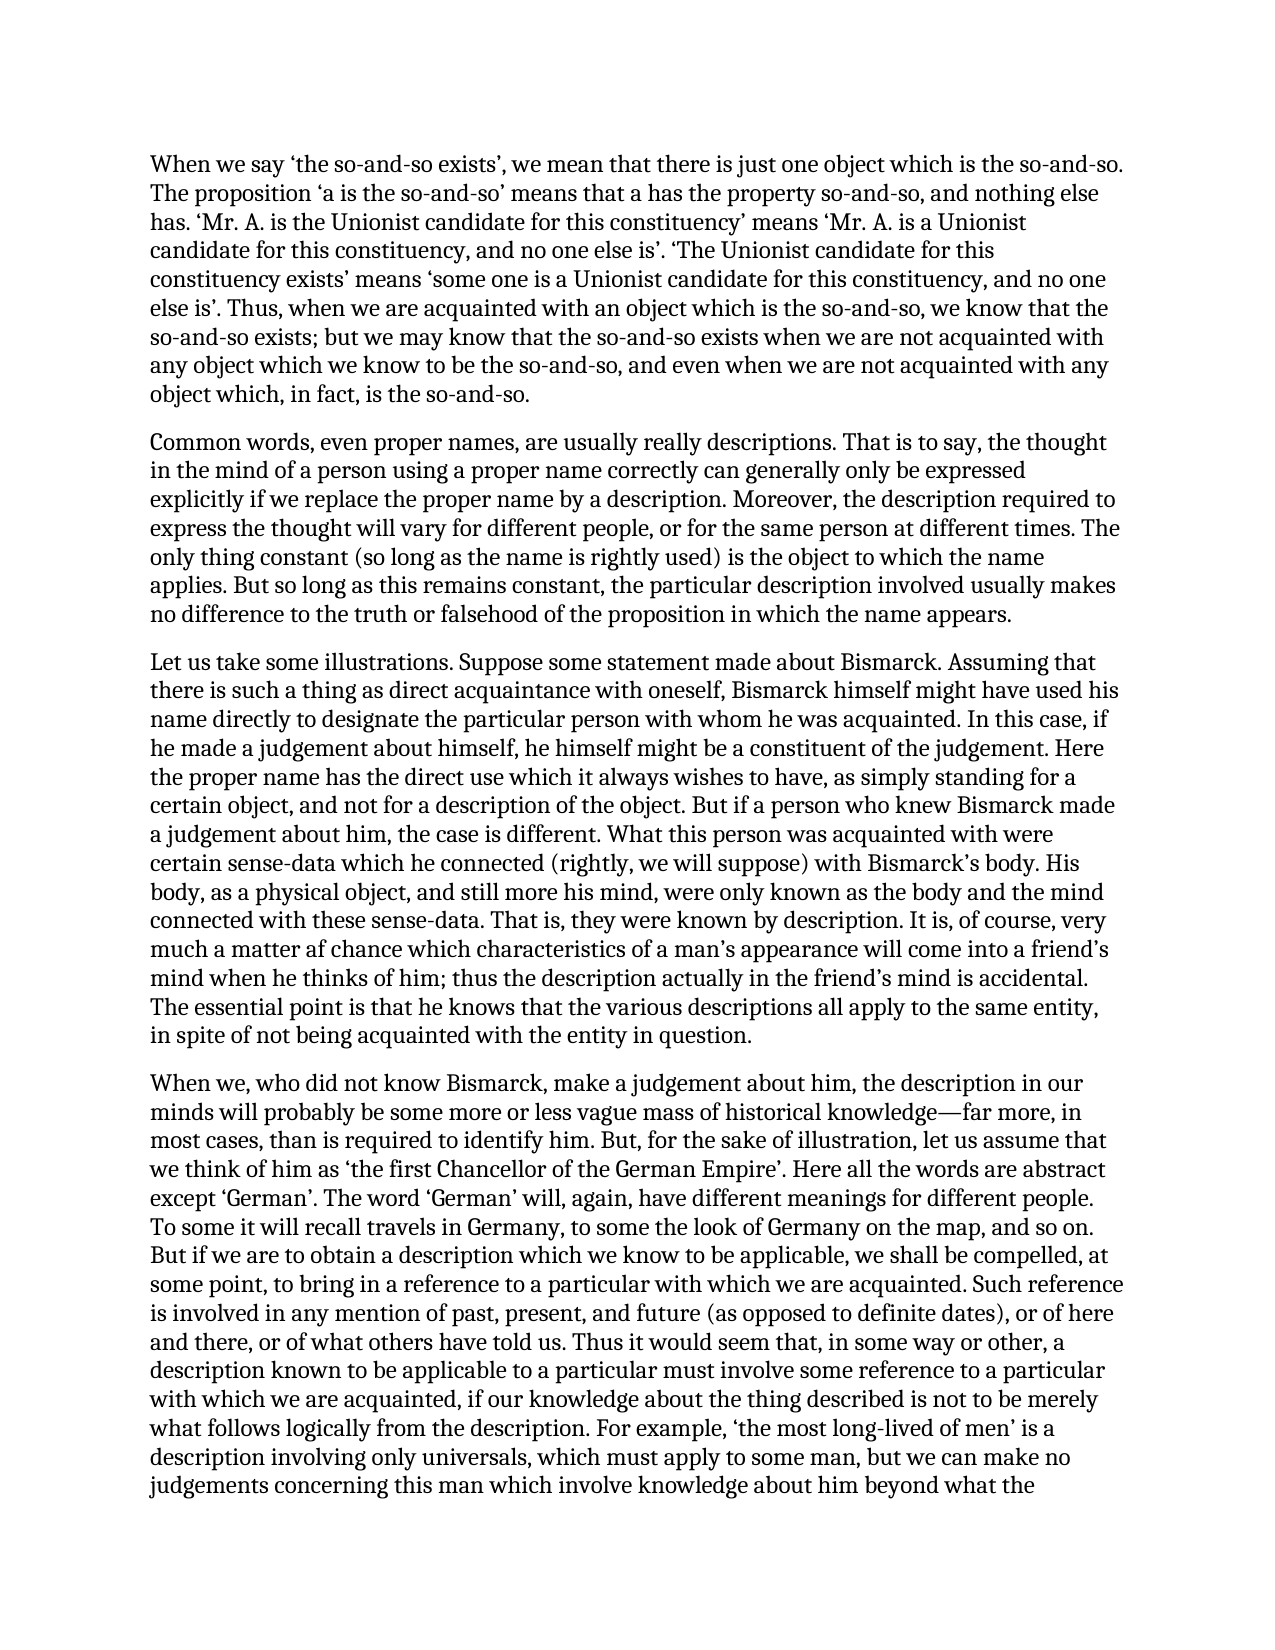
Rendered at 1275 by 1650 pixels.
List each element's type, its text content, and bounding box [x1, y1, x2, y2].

text Common words, even proper names, are usually really descriptions. That is to say, the thought in the mind of a person using a proper name correctly can generally only be expressed explicitly if we replace the proper name by a description. Moreover, the description required to express the thought will vary for different people, or for the same person at different times. The only thing constant (so long as the name is rightly used) is the object to which the name applies. But so long as this remains constant, the particular description involved usually makes no difference to the truth or falsehood of the proposition in which the name appears. [150, 427, 1125, 629]
text Let us take some illustrations. Suppose some statement made about Bismarck. Assuming that there is such a thing as direct acquaintance with oneself, Bismarck himself might have used his name directly to designate the particular person with whom he was acquainted. In this case, if he made a judgement about himself, he himself might be a constituent of the judgement. Here the proper name has the direct use which it always wishes to have, as simply standing for a certain object, and not for a description of the object. But if a person who knew Bismarck made a judgement about him, the case is different. What this person was acquainted with were certain sense-data which he connected (rightly, we will suppose) with Bismarck’s body. His body, as a physical object, and still more his mind, were only known as the body and the mind connected with these sense-data. That is, they were known by description. It is, of course, very much a matter af chance which characteristics of a man’s appearance will come into a friend’s mind when he thinks of him; thus the description actually in the friend’s mind is accidental. The essential point is that he knows that the various descriptions all apply to the same entity, in spite of not being acquainted with the entity in question. [150, 647, 1125, 1050]
text When we say ‘the so-and-so exists’, we mean that there is just one object which is the so-and-so. The proposition ‘a is the so-and-so’ means that a has the property so-and-so, and nothing else has. ‘Mr. A. is the Unionist candidate for this constituency’ means ‘Mr. A. is a Unionist candidate for this constituency, and no one else is’. ‘The Unionist candidate for this constituency exists’ means ‘some one is a Unionist candidate for this constituency, and no one else is’. Thus, when we are acquainted with an object which is the so-and-so, we know that the so-and-so exists; but we may know that the so-and-so exists when we are not acquainted with any object which we know to be the so-and-so, and even when we are not acquainted with any object which, in fact, is the so-and-so. [150, 150, 1125, 409]
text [150, 1069, 1125, 1500]
